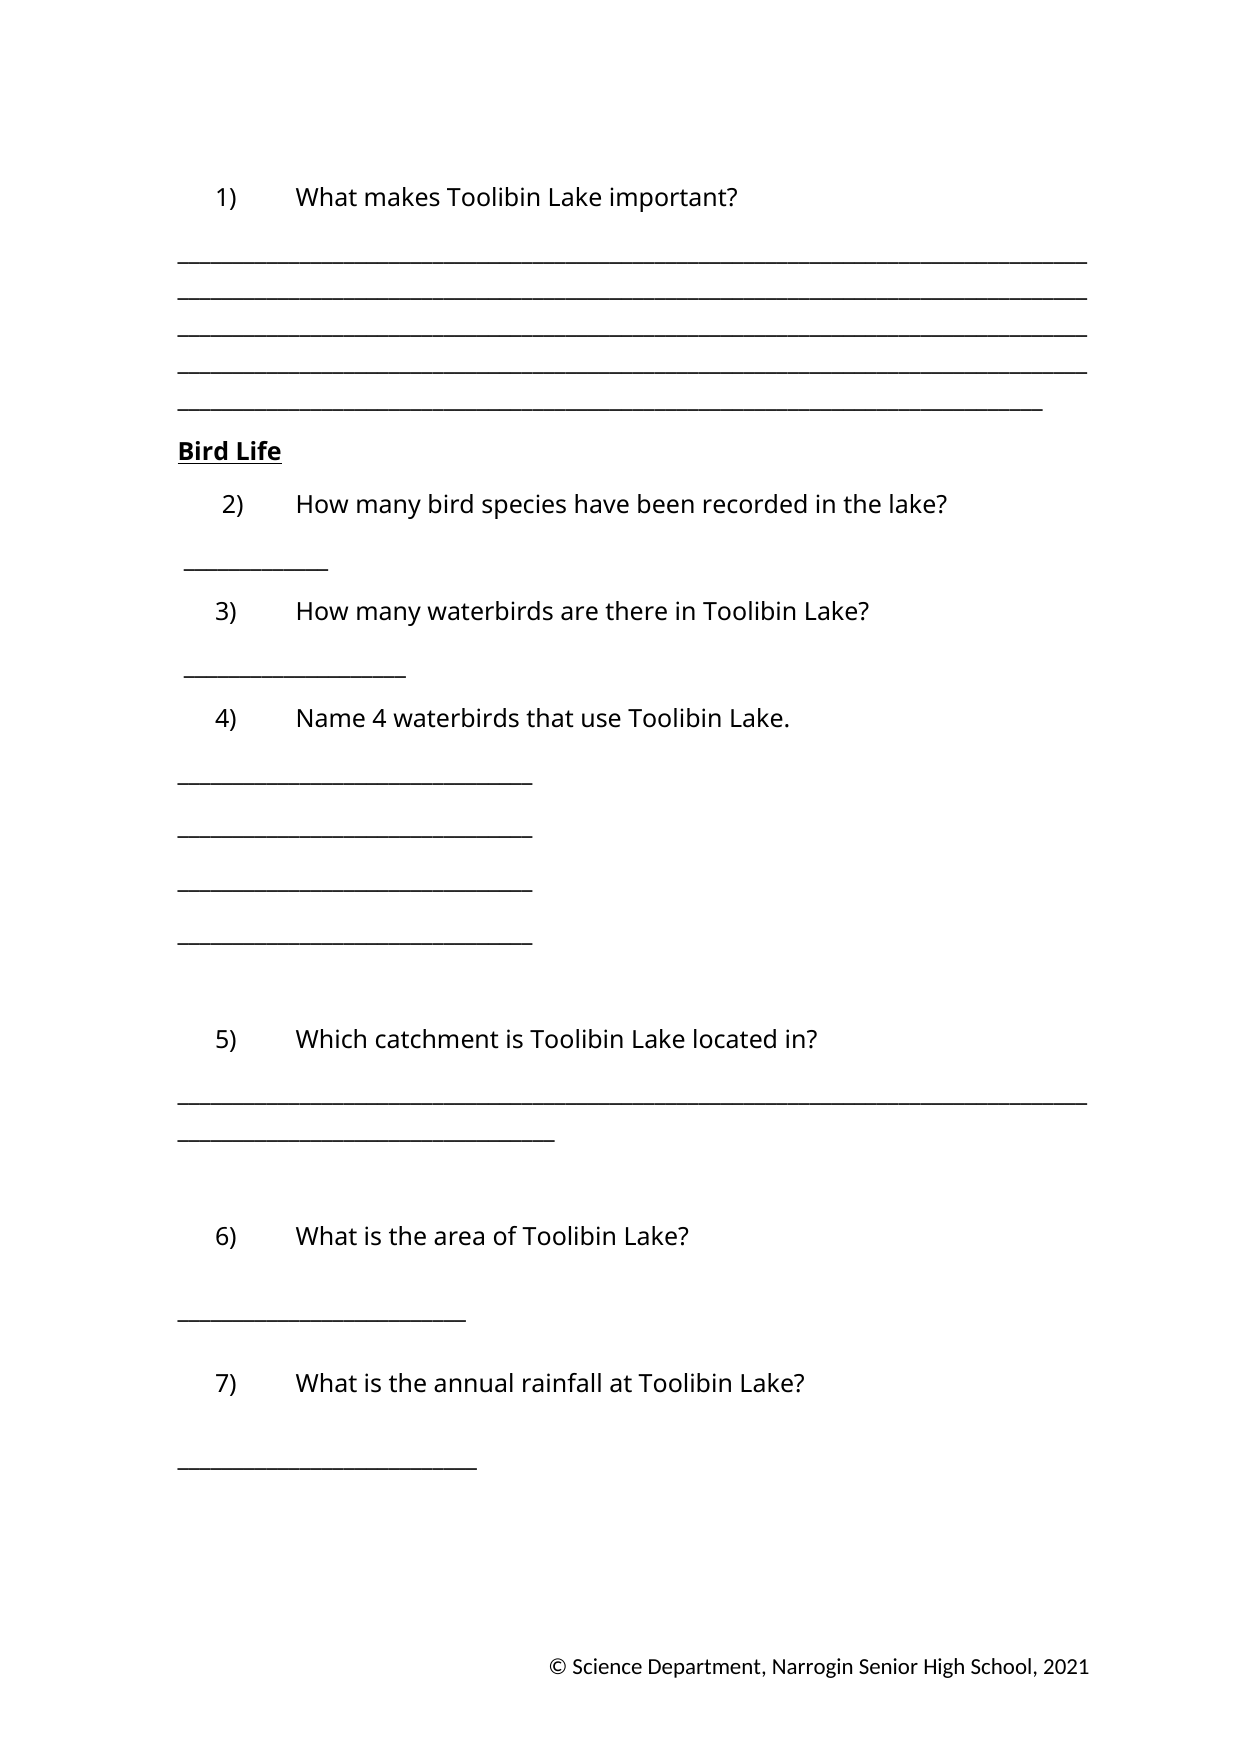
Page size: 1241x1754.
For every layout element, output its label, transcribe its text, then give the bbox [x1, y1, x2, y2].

list Which catchment is Toolibin Lake located in? [215, 1022, 1090, 1056]
text ________________________________ [177, 808, 1090, 842]
list Name 4 waterbirds that use Toolibin Lake. [215, 701, 1090, 735]
text Bird Life [177, 434, 1090, 468]
text ______________________________________________________________________________________________________________________________________________________________________________________________________________________________________________________________________________________________________________________________________________________________________________________________________________________ [177, 233, 1090, 414]
list What makes Toolibin Lake important? [215, 180, 1090, 214]
text ________________________________ [177, 861, 1090, 895]
text ________________________________ [177, 754, 1090, 788]
list __________________________ [177, 1292, 1090, 1326]
text ____________________ [177, 647, 1090, 682]
list What is the area of Toolibin Lake? [215, 1219, 1090, 1253]
list How many bird species have been recorded in the lake? [222, 487, 1090, 521]
list What is the annual rainfall at Toolibin Lake? [215, 1366, 1090, 1400]
text _____________ [177, 541, 1090, 575]
text ________________________________ [177, 915, 1090, 949]
list ___________________________ [177, 1439, 1090, 1473]
list How many waterbirds are there in Toolibin Lake? [215, 594, 1090, 628]
text ____________________________________________________________________________________________________________________ [177, 1075, 1090, 1146]
